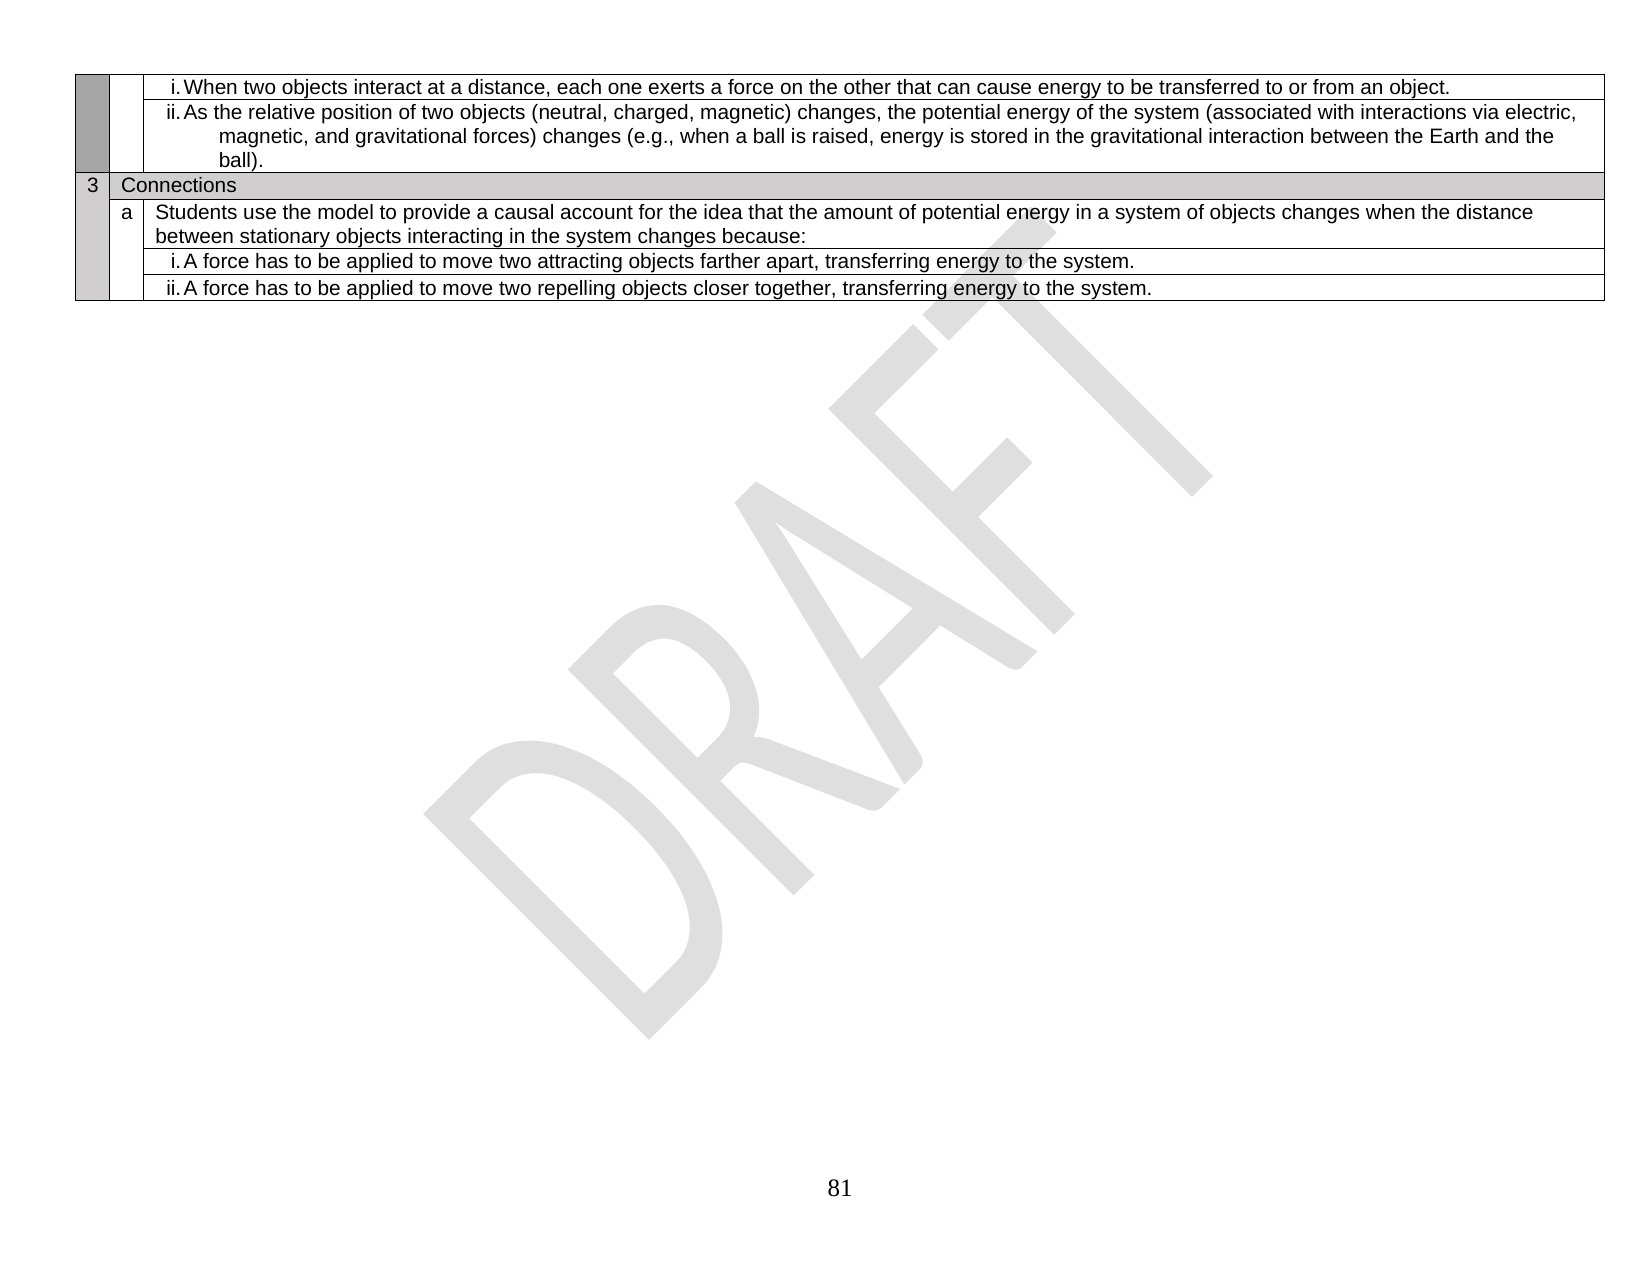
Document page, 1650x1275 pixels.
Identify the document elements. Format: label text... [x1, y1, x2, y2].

table_cell As the relative position of two objects (neutral, charged, magnetic) changes, the potential energy of the system (associated with interactions via electric, magnetic, and gravitational forces) changes (e.g., when a ball is raised, energy is stored in the gravitational interaction between the Earth and the ball). [144, 100, 1604, 172]
table_cell A force has to be applied to move two attracting objects farther apart, transferring energy to the system. [144, 249, 1604, 274]
table_cell a [110, 200, 143, 300]
table_cell a [110, 75, 143, 172]
table_cell Students use the model to provide a causal account for the idea that the amount of potential energy in a system of objects changes when the distance between stationary objects interacting in the system changes because: [144, 200, 1604, 248]
table_cell A force has to be applied to move two repelling objects closer together, transferring energy to the system. [144, 275, 1604, 300]
table_cell 3 [76, 173, 109, 300]
table_cell When two objects interact at a distance, each one exerts a force on the other that can cause energy to be transferred to or from an object. [144, 75, 1604, 99]
table_cell Connections [110, 173, 1604, 199]
